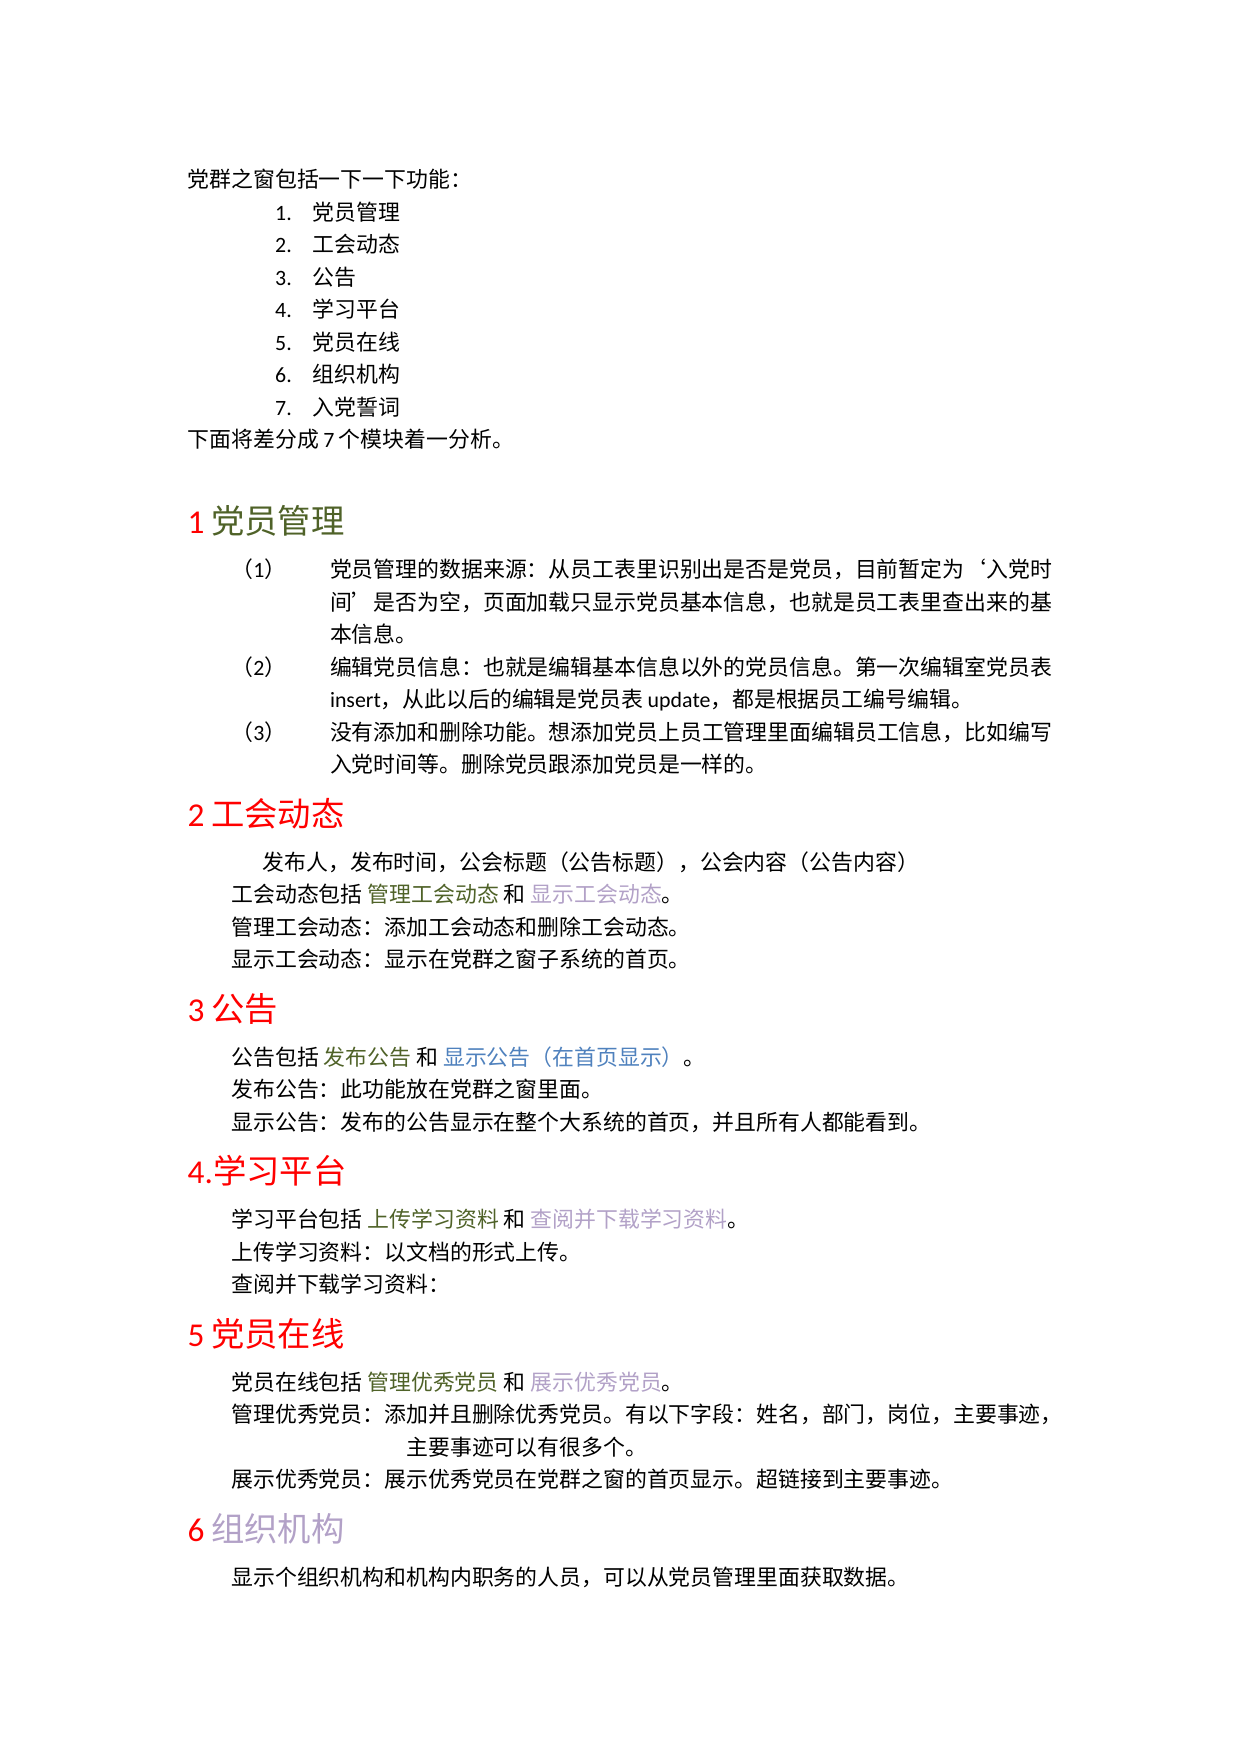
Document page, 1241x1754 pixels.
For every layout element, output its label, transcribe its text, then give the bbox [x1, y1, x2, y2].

text 上传学习资料：以文档的形式上传。 [187, 1234, 1053, 1267]
text 1党员管理 [187, 487, 1053, 552]
text 3公告 [187, 974, 1053, 1039]
text 展示优秀党员：展示优秀党员在党群之窗的首页显示。超链接到主要事迹。 [187, 1462, 1053, 1494]
text 4.学习平台 [187, 1137, 1053, 1202]
text 查阅并下载学习资料： [187, 1267, 1053, 1299]
list 管理工会动态：添加工会动态和删除工会动态。 [231, 909, 1053, 942]
text 显示公告：发布的公告显示在整个大系统的首页，并且所有人都能看到。 [187, 1104, 1053, 1137]
list 工会动态 [275, 227, 1053, 259]
text 党员在线包括 管理优秀党员 和 展示优秀党员。 [187, 1364, 1053, 1397]
text 主要事迹可以有很多个。 [187, 1429, 1053, 1462]
text 学习平台包括 上传学习资料 和 查阅并下载学习资料。 [187, 1202, 1053, 1234]
text 5党员在线 [187, 1299, 1053, 1364]
text 下面将差分成7个模块着一分析。 [187, 422, 1053, 454]
list 工会动态包括 管理工会动态 和 显示工会动态。 [231, 877, 1053, 909]
text 2工会动态 [187, 779, 1053, 844]
list 公告 [275, 259, 1053, 292]
list 发布人，发布时间，公会标题（公告标题），公会内容（公告内容） [262, 844, 1053, 877]
text 党群之窗包括一下一下功能： [187, 162, 1053, 194]
list 组织机构 [275, 357, 1053, 389]
list 党员管理的数据来源：从员工表里识别出是否是党员，目前暂定为‘入党时间’是否为空，页面加载只显示党员基本信息，也就是员工表里查出来的基本信息。 [231, 552, 1053, 649]
list 党员管理 [275, 194, 1053, 227]
text 显示个组织机构和机构内职务的人员，可以从党员管理里面获取数据。 [187, 1559, 1053, 1592]
text 公告包括 发布公告 和 显示公告（在首页显示）。 [187, 1039, 1053, 1072]
list 学习平台 [275, 292, 1053, 324]
text 发布公告：此功能放在党群之窗里面。 [187, 1072, 1053, 1104]
list 党员在线 [275, 324, 1053, 357]
list 编辑党员信息：也就是编辑基本信息以外的党员信息。第一次编辑室党员表insert，从此以后的编辑是党员表update，都是根据员工编号编辑。 [231, 649, 1053, 714]
list 没有添加和删除功能。想添加党员上员工管理里面编辑员工信息，比如编写入党时间等。删除党员跟添加党员是一样的。 [231, 714, 1053, 779]
list 显示工会动态：显示在党群之窗子系统的首页。 [231, 942, 1053, 974]
text 6组织机构 [187, 1494, 1053, 1559]
text 管理优秀党员：添加并且删除优秀党员。有以下字段：姓名，部门，岗位，主要事迹， [187, 1397, 1053, 1429]
list 入党誓词 [275, 389, 1053, 422]
